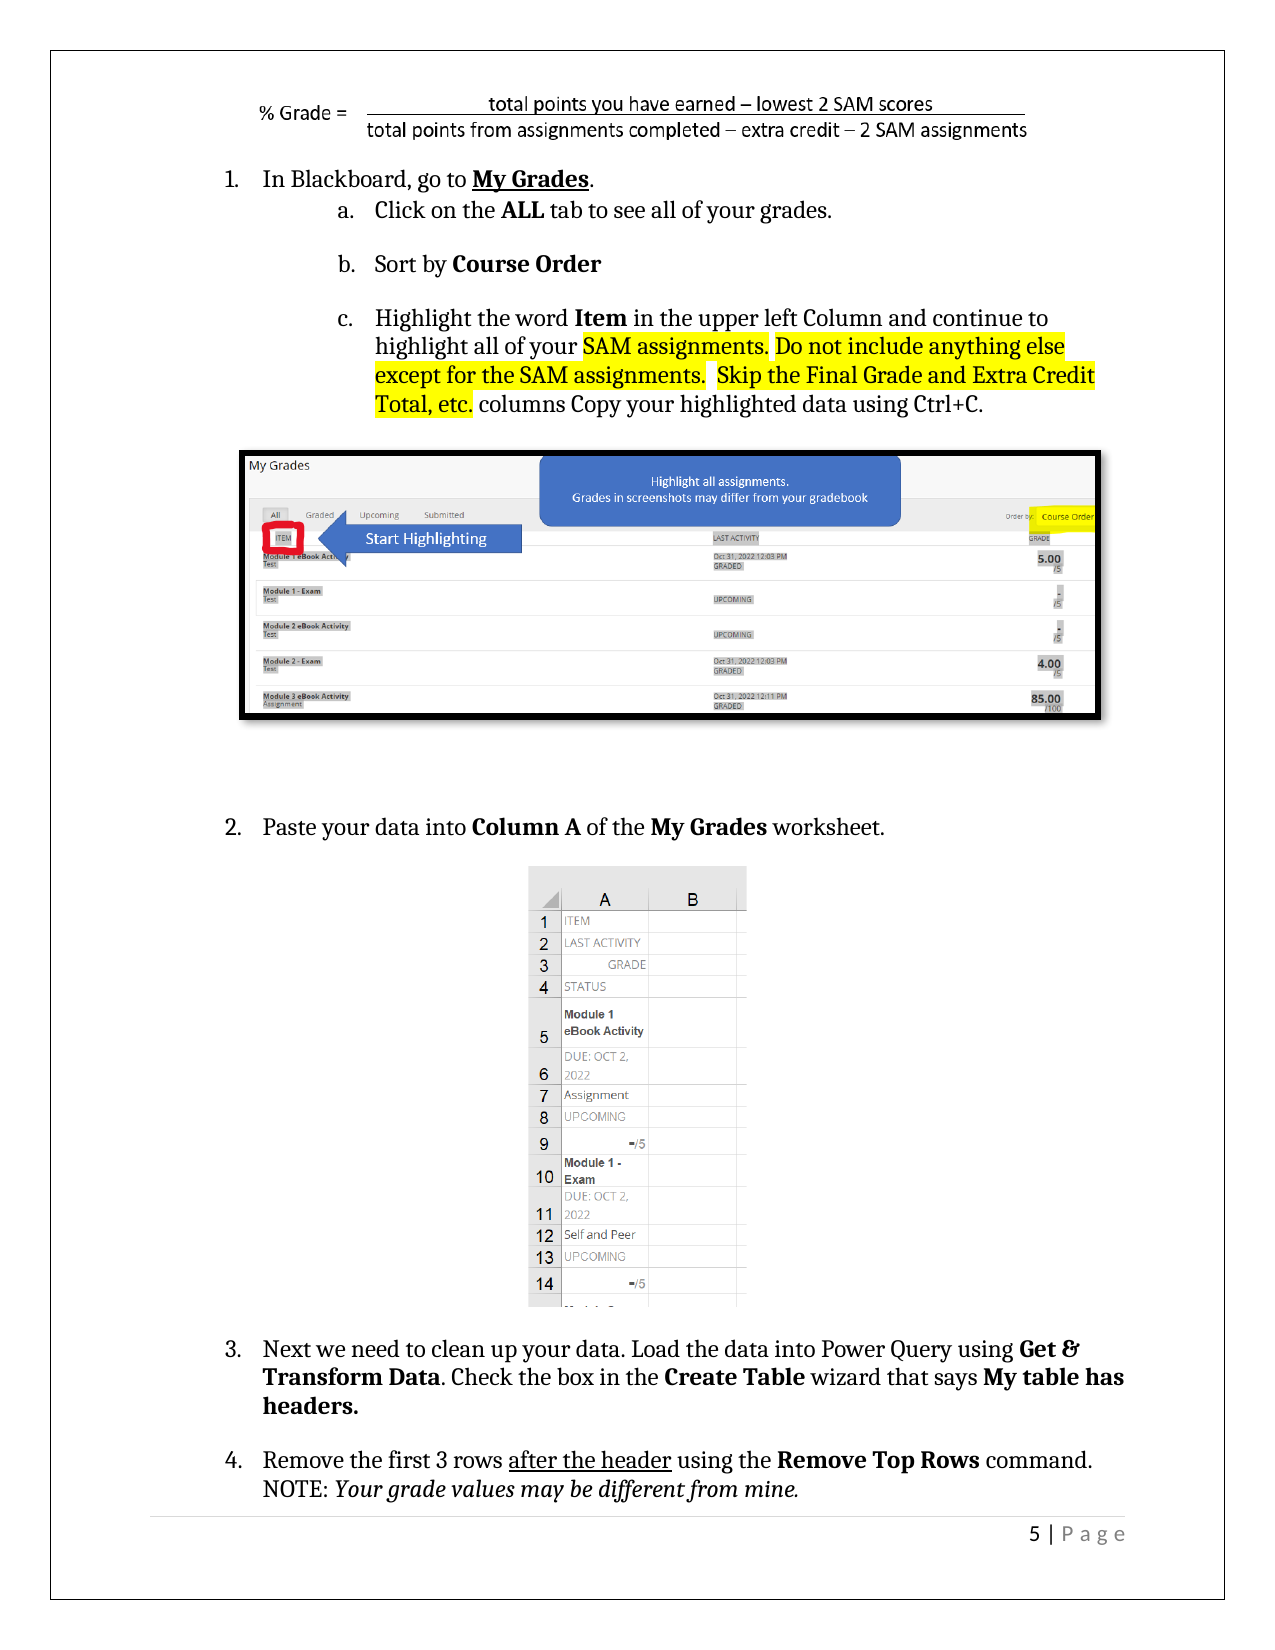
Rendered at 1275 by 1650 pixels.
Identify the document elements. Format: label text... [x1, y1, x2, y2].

list Paste your data into Column A of the My Grades worksheet. [225, 813, 1125, 842]
list Sort by Course Order [337, 250, 1125, 278]
list Remove the first 3 rows after the header using the Remove Top Rows command. NOTE: Your grade values may be different from mine. [225, 1446, 1125, 1503]
picture [244, 75, 1031, 147]
picture [245, 456, 1095, 713]
list Next we need to clean up your data. Load the data into Power Query using Get & Transform Data. Check the box in the Create Table wizard that says My table has headers. [225, 1334, 1125, 1421]
list Highlight the word Item in the upper left Column and continue to highlight all of your SAM assignments. Do not include anything else except for the SAM assignments. Skip the Final Grade and Extra Credit Total, etc. columns Copy your highlighted data using Ctrl+C. [337, 303, 1125, 418]
list In Blackboard, go to My Grades. [225, 165, 1125, 194]
list Click on the ALL tab to see all of your grades. [337, 196, 1125, 225]
picture [528, 866, 747, 1307]
